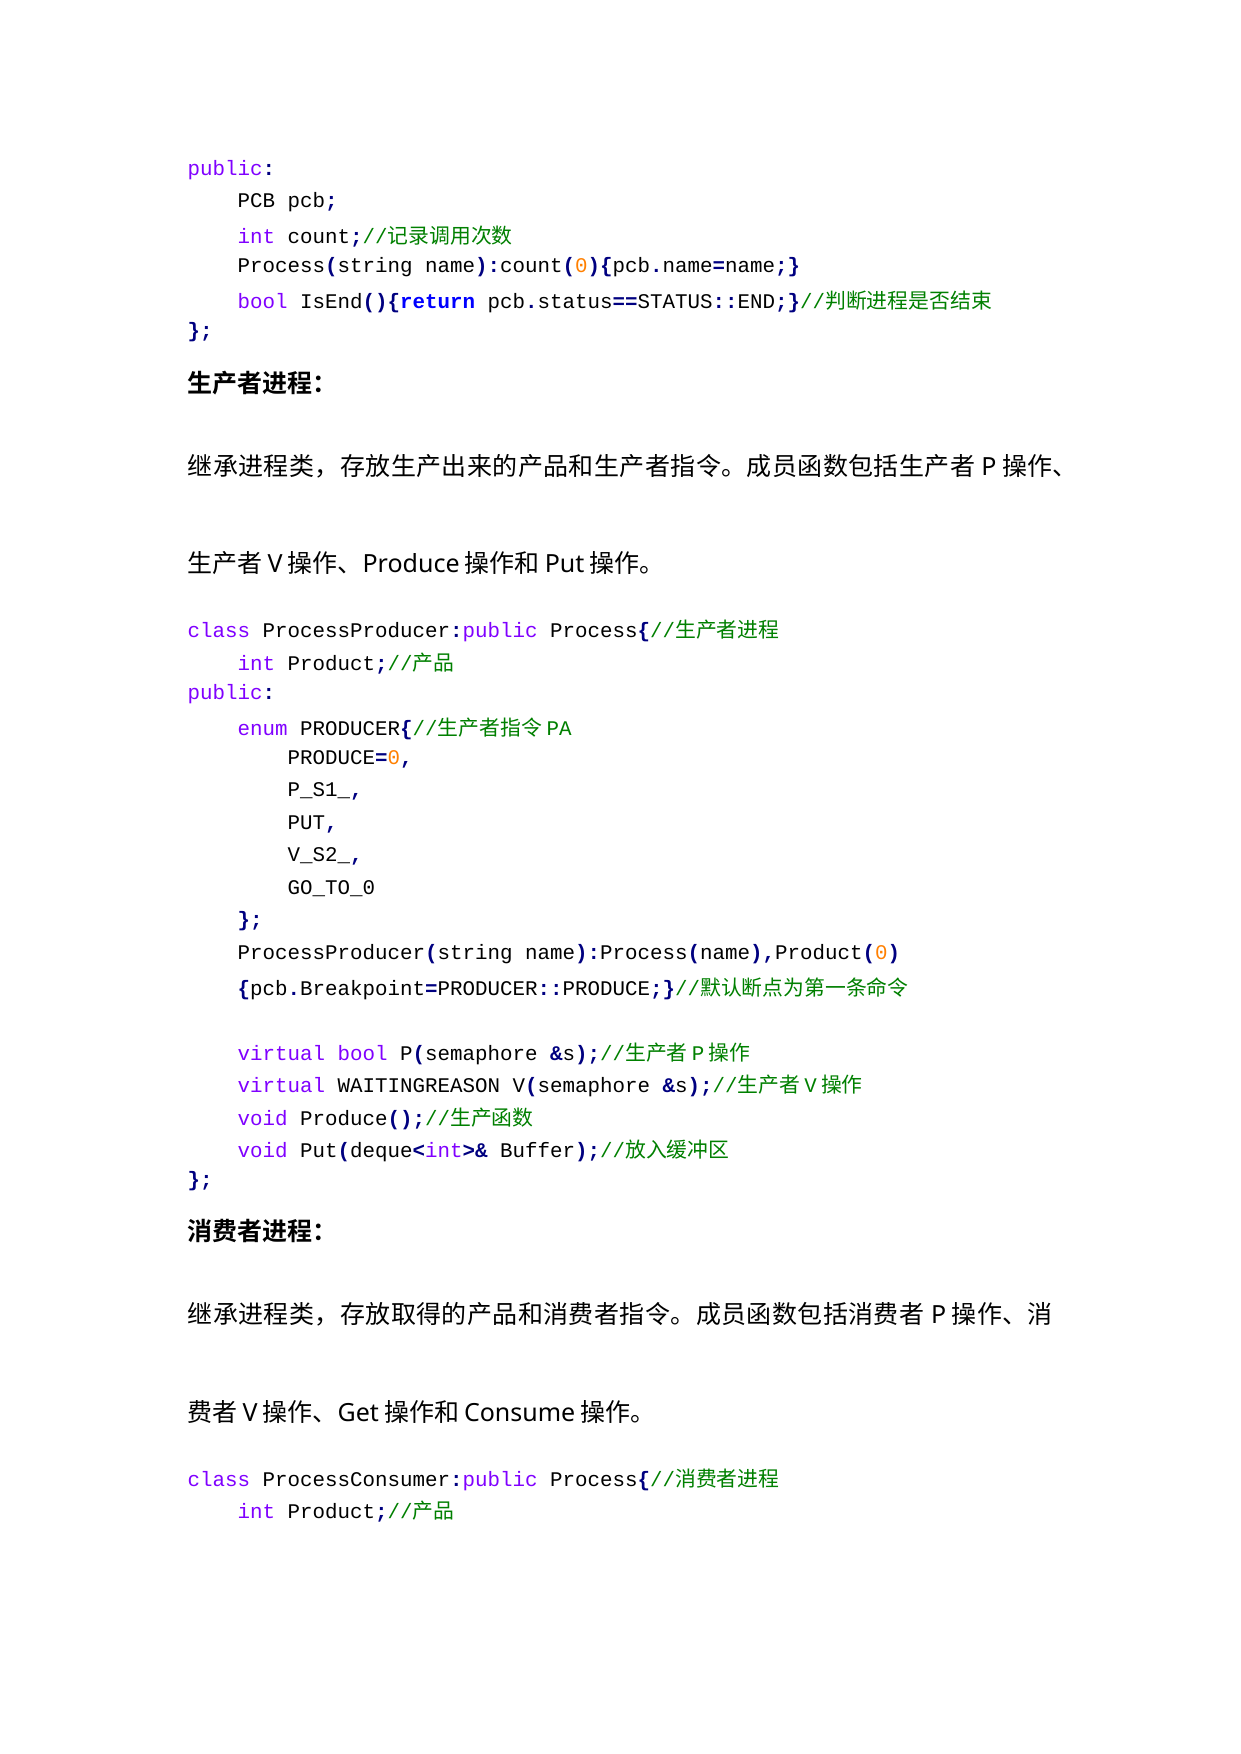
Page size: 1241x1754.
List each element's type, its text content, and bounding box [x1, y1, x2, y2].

text void Put(deque<int>& Buffer);//放入缓冲区 [187, 1132, 1053, 1165]
text class ProcessProducer:public Process{//生产者进程 [187, 612, 1053, 645]
text bool IsEnd(){return pcb.status==STATUS::END;}//判断进程是否结束 [187, 284, 1053, 316]
text {pcb.Breakpoint=PRODUCER::PRODUCE;}//默认断点为第一条命令 [187, 970, 1053, 1002]
text PCB pcb; [187, 186, 1053, 219]
text }; [187, 1165, 1053, 1197]
text class ProcessConsumer:public Process{//消费者进程 [187, 1461, 1053, 1494]
text 继承进程类，存放生产出来的产品和生产者指令。成员函数包括生产者P操作、生产者V操作、Produce操作和Put操作。 [187, 432, 1053, 594]
text int Product;//产品 [187, 645, 1053, 677]
text GO_TO_0 [187, 872, 1053, 905]
text public: [187, 154, 1053, 186]
text enum PRODUCER{//生产者指令 PA [187, 710, 1053, 742]
text int count;//记录调用次数 [187, 219, 1053, 251]
text }; [187, 905, 1053, 937]
text P_S1_, [187, 775, 1053, 807]
text int Product;//产品 [187, 1494, 1053, 1526]
text 生产者进程： [187, 349, 1053, 414]
text virtual WAITINGREASON V(semaphore &s);//生产者V操作 [187, 1067, 1053, 1100]
text 继承进程类，存放取得的产品和消费者指令。成员函数包括消费者P操作、消费者V操作、Get操作和Consume操作。 [187, 1281, 1053, 1443]
text }; [187, 316, 1053, 349]
text public: [187, 677, 1053, 710]
text void Produce();//生产函数 [187, 1100, 1053, 1132]
text V_S2_, [187, 840, 1053, 872]
text Process(string name):count(0){pcb.name=name;} [187, 251, 1053, 284]
text PRODUCE=0, [187, 742, 1053, 775]
text PUT, [187, 807, 1053, 840]
text 消费者进程： [187, 1197, 1053, 1262]
text virtual bool P(semaphore &s);//生产者P操作 [187, 1035, 1053, 1067]
text ProcessProducer(string name):Process(name),Product(0) [187, 937, 1053, 970]
